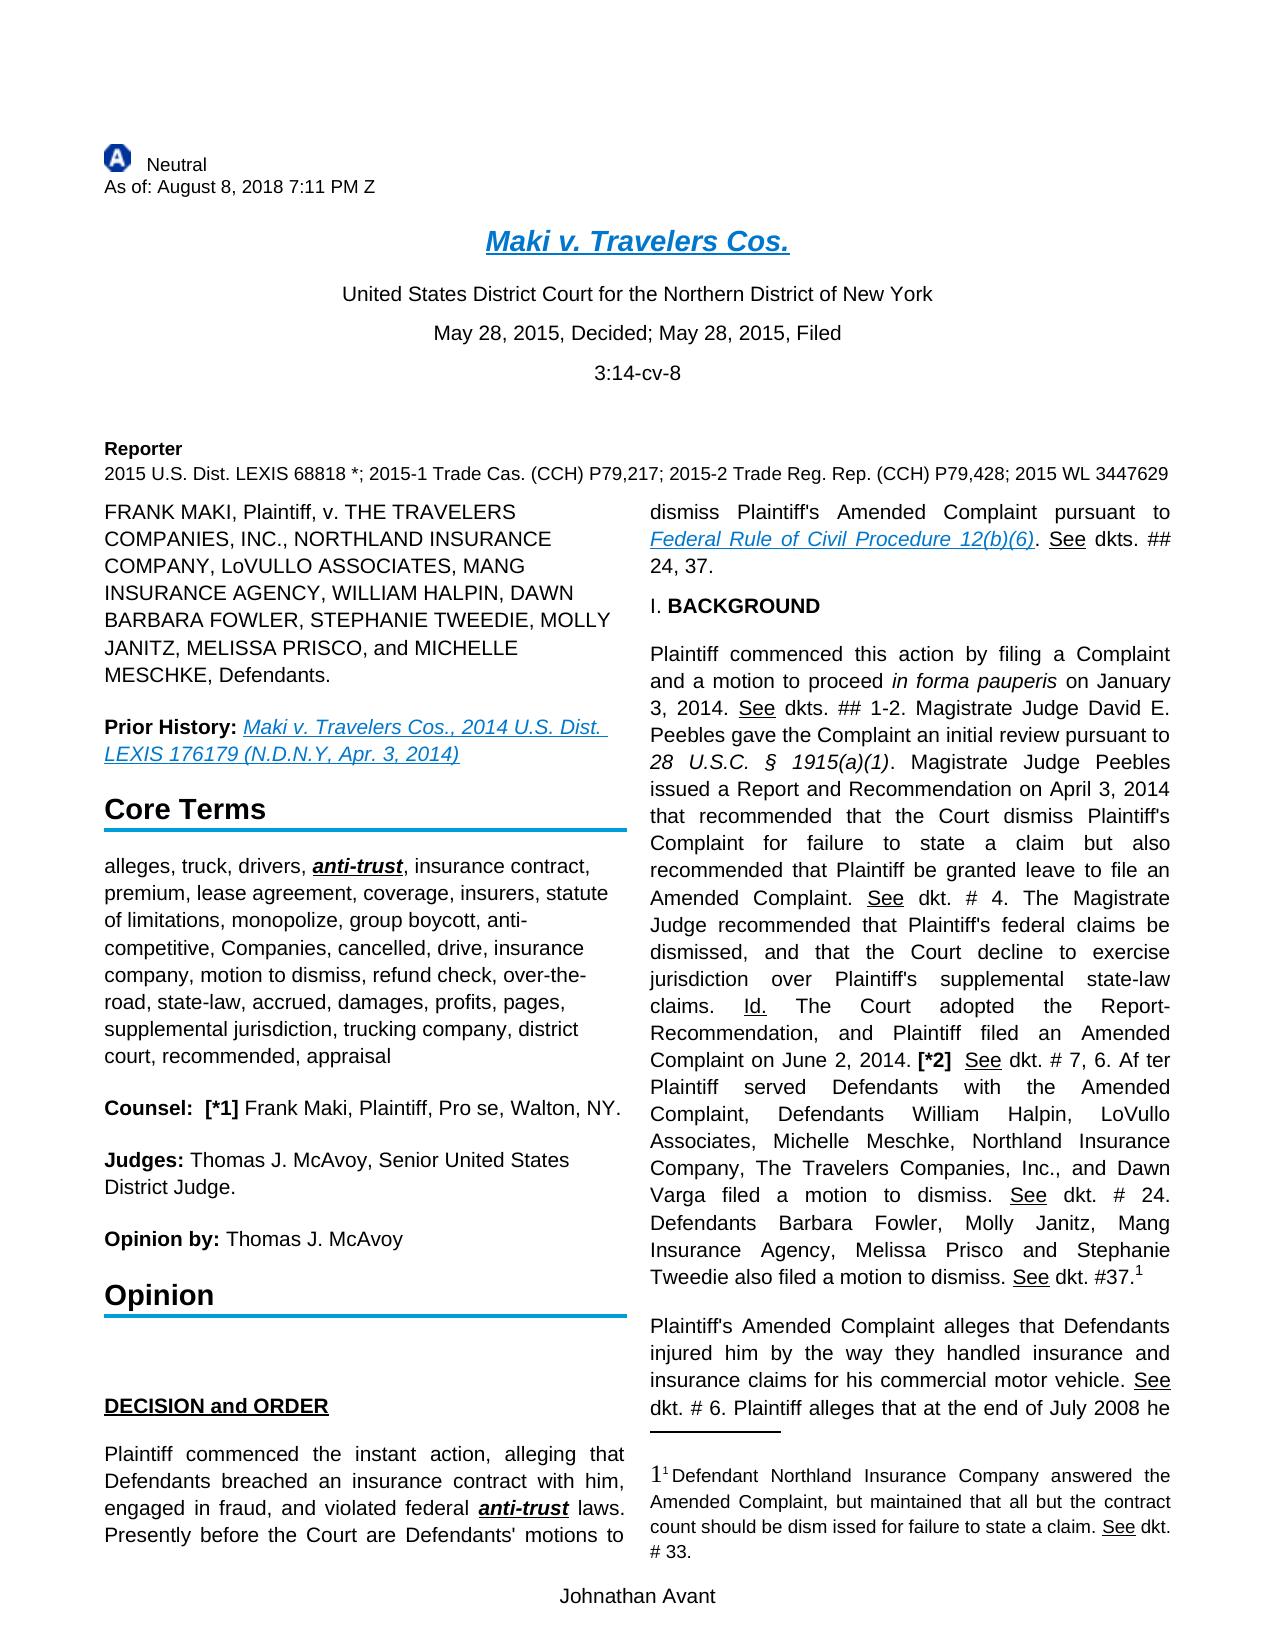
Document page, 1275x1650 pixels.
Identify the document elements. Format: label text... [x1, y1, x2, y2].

text Plaintiff commenced this action by filing a Complaint and a motion to proceed in forma pauperis on January 3, 2014. See dkts. ## 1-2. Magistrate Judge David E. Peebles gave the Complaint an initial review pursuant to 28 U.S.C. § 1915(a)(1). Magistrate Judge Peebles issued a Report and Recommendation on April 3, 2014 that recommended that the Court dismiss Plaintiff's Complaint for failure to state a claim but also recommended that Plaintiff be granted leave to file an Amended Complaint. See dkt. # 4. The Magistrate Judge recommended that Plaintiff's federal claims be dismissed, and that the Court decline to exercise jurisdiction over Plaintiff's supplemental state-law claims. Id. The Court adopted the Report-Recommendation, and Plaintiff filed an Amended Complaint on June 2, 2014. [*2] See dkt. # 7, 6. Af ter Plaintiff served Defendants with the Amended Complaint, Defendants William Halpin, LoVullo Associates, Michelle Meschke, Northland Insurance Company, The Travelers Companies, Inc., and Dawn Varga filed a motion to dismiss. See dkt. # 24. Defendants Barbara Fowler, Molly Janitz, Mang Insurance Agency, Melissa Prisco and Stephanie Tweedie also filed a motion to dismiss. See dkt. #37.1 [650, 638, 1171, 1290]
text I. BACKGROUND [650, 591, 1171, 618]
text Neutral As of: August 8, 2018 7:11 PM Z [104, 145, 1171, 197]
text Plaintiff commenced the instant action, alleging that Defendants breached an insurance contract with him, engaged in fraud, and violated federal anti-trust laws. Presently before the Court are Defendants' motions to dismiss Plaintiff's Amended Complaint pursuant to Federal Rule of Civil Procedure 12(b)(6). See dkts. ## 24, 37. [650, 497, 1171, 578]
subtitle Maki v. Travelers Cos. [104, 222, 1171, 258]
text 3:14-cv-8 [104, 358, 1171, 385]
text Core Terms [104, 791, 625, 826]
picture [104, 144, 131, 172]
text DECISION and ORDER [104, 1362, 625, 1417]
text alleges, truck, drivers, anti-trust, insurance contract, premium, lease agreement, coverage, insurers, statute of limitations, monopolize, group boycott, anti-competitive, Companies, cancelled, drive, insurance company, motion to dismiss, refund check, over-the-road, state-law, accrued, damages, profits, pages, supplemental jurisdiction, trucking company, district court, recommended, appraisal [104, 851, 625, 1068]
text 2015 U.S. Dist. LEXIS 68818 *; 2015-1 Trade Cas. (CCH) P79,217; 2015-2 Trade Reg. Rep. (CCH) P79,428; 2015 WL 3447629 [104, 459, 1171, 484]
text May 28, 2015, Decided; May 28, 2015, Filed [104, 318, 1171, 345]
text Plaintiff commenced the instant action, alleging that Defendants breached an insurance contract with him, engaged in fraud, and violated federal anti-trust laws. Presently before the Court are Defendants' motions to dismiss Plaintiff's Amended Complaint pursuant to Federal Rule of Civil Procedure 12(b)(6). See dkts. ## 24, 37. [104, 1438, 625, 1547]
text Judges: Thomas J. McAvoy, Senior United States District Judge. [104, 1145, 625, 1199]
text Opinion [104, 1276, 625, 1311]
text Counsel: [*1] Frank Maki, Plaintiff, Pro se, Walton, NY. [104, 1093, 625, 1120]
text Opinion by: Thomas J. McAvoy [104, 1224, 625, 1251]
text Reporter [104, 434, 1171, 459]
text United States District Court for the Northern District of New York [104, 278, 1171, 306]
text Prior History: Maki v. Travelers Cos., 2014 U.S. Dist. LEXIS 176179 (N.D.N.Y, Apr. 3, 2014) [104, 711, 625, 766]
text FRANK MAKI, Plaintiff, v. THE TRAVELERS COMPANIES, INC., NORTHLAND INSURANCE COMPANY, LoVULLO ASSOCIATES, MANG INSURANCE AGENCY, WILLIAM HALPIN, DAWN BARBARA FOWLER, STEPHANIE TWEEDIE, MOLLY JANITZ, MELISSA PRISCO, and MICHELLE MESCHKE, Defendants. [104, 497, 625, 686]
